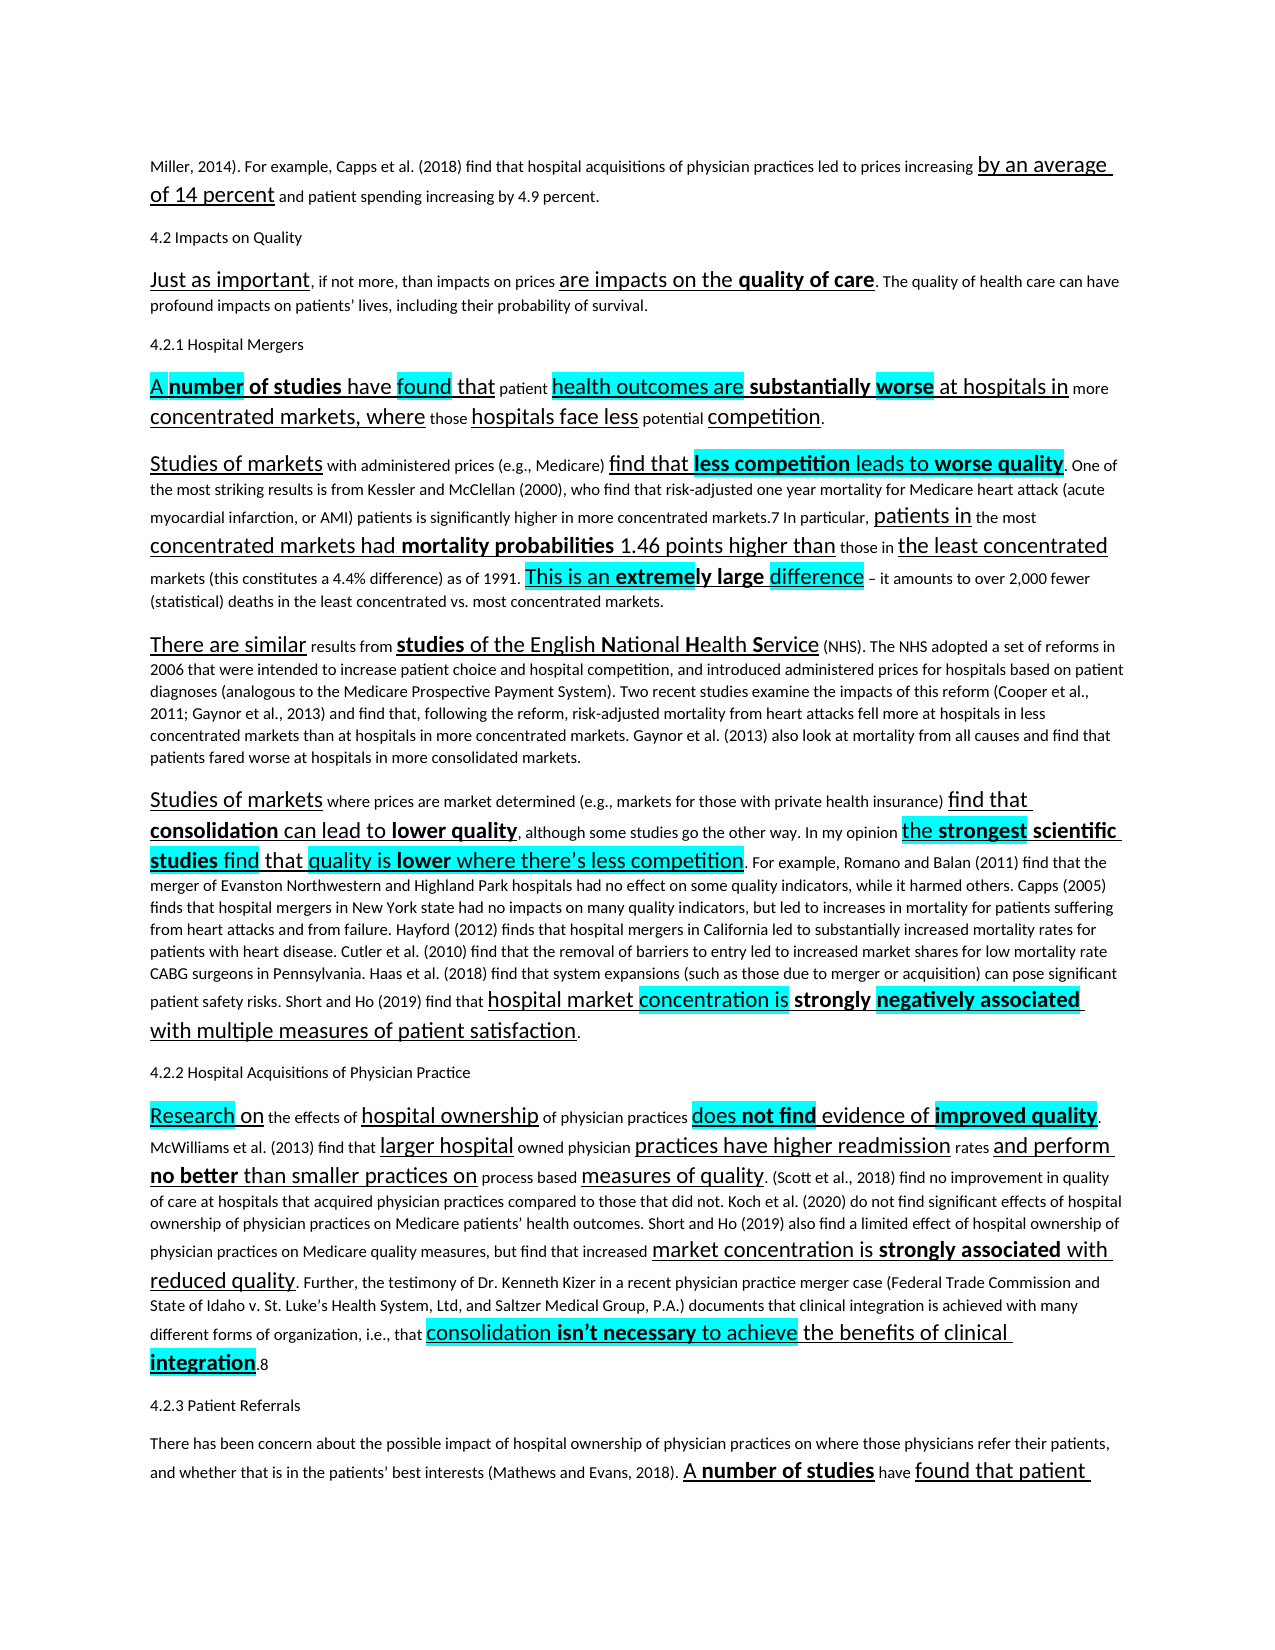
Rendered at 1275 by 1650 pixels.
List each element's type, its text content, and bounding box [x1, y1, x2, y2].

text Studies of markets with administered prices (e.g., Medicare) find that less competition leads to worse quality. One of the most striking results is from Kessler and McClellan (2000), who find that risk-adjusted one year mortality for Medicare heart attack (acute myocardial infarction, or AMI) patients is significantly higher in more concentrated markets.7 In particular, patients in the most concentrated markets had mortality probabilities 1.46 points higher than those in the least concentrated markets (this constitutes a 4.4% difference) as of 1991. This is an extremely large difference – it amounts to over 2,000 fewer (statistical) deaths in the least concentrated vs. most concentrated markets. [150, 449, 1125, 612]
text Studies of markets where prices are market determined (e.g., markets for those with private health insurance) find that consolidation can lead to lower quality, although some studies go the other way. In my opinion the strongest scientific studies find that quality is lower where there’s less competition. For example, Romano and Balan (2011) find that the merger of Evanston Northwestern and Highland Park hospitals had no effect on some quality indicators, while it harmed others. Capps (2005) finds that hospital mergers in New York state had no impacts on many quality indicators, but led to increases in mortality for patients suffering from heart attacks and from failure. Hayford (2012) finds that hospital mergers in California led to substantially increased mortality rates for patients with heart disease. Cutler et al. (2010) find that the removal of barriers to entry led to increased market shares for low mortality rate CABG surgeons in Pennsylvania. Haas et al. (2018) find that system expansions (such as those due to merger or acquisition) can pose significant patient safety risks. Short and Ho (2019) find that hospital market concentration is strongly negatively associated with multiple measures of patient satisfaction. [150, 786, 1125, 1044]
text A number of studies have found that patient health outcomes are substantially worse at hospitals in more concentrated markets, where those hospitals face less potential competition. [150, 372, 1125, 431]
text 4.2.3 Patient Referrals [150, 1395, 1125, 1415]
text Research on the effects of hospital ownership of physician practices does not find evidence of improved quality. McWilliams et al. (2013) find that larger hospital owned physician practices have higher readmission rates and perform no better than smaller practices on process based measures of quality. (Scott et al., 2018) find no improvement in quality of care at hospitals that acquired physician practices compared to those that did not. Koch et al. (2020) do not find significant effects of hospital ownership of physician practices on Medicare patients’ health outcomes. Short and Ho (2019) also find a limited effect of hospital ownership of physician practices on Medicare quality measures, but find that increased market concentration is strongly associated with reduced quality. Further, the testimony of Dr. Kenneth Kizer in a recent physician practice merger case (Federal Trade Commission and State of Idaho v. St. Luke’s Health System, Ltd, and Saltzer Medical Group, P.A.) documents that clinical integration is achieved with many different forms of organization, i.e., that consolidation isn’t necessary to achieve the benefits of clinical integration.8 [150, 1101, 1125, 1376]
text 4.2.2 Hospital Acquisitions of Physician Practice [150, 1063, 1125, 1083]
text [150, 1433, 1125, 1484]
text Just as important, if not more, than impacts on prices are impacts on the quality of care. The quality of health care can have profound impacts on patients’ lives, including their probability of survival. [150, 266, 1125, 316]
text There are similar results from studies of the English National Health Service (NHS). The NHS adopted a set of reforms in 2006 that were intended to increase patient choice and hospital competition, and introduced administered prices for hospitals based on patient diagnoses (analogous to the Medicare Prospective Payment System). Two recent studies examine the impacts of this reform (Cooper et al., 2011; Gaynor et al., 2013) and find that, following the reform, risk-adjusted mortality from heart attacks fell more at hospitals in less concentrated markets than at hospitals in more concentrated markets. Gaynor et al. (2013) also look at mortality from all causes and find that patients fared worse at hospitals in more consolidated markets. [150, 630, 1125, 767]
text 4.2.1 Hospital Mergers [150, 334, 1125, 354]
text 4.2 Impacts on Quality [150, 227, 1125, 247]
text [150, 150, 1125, 208]
